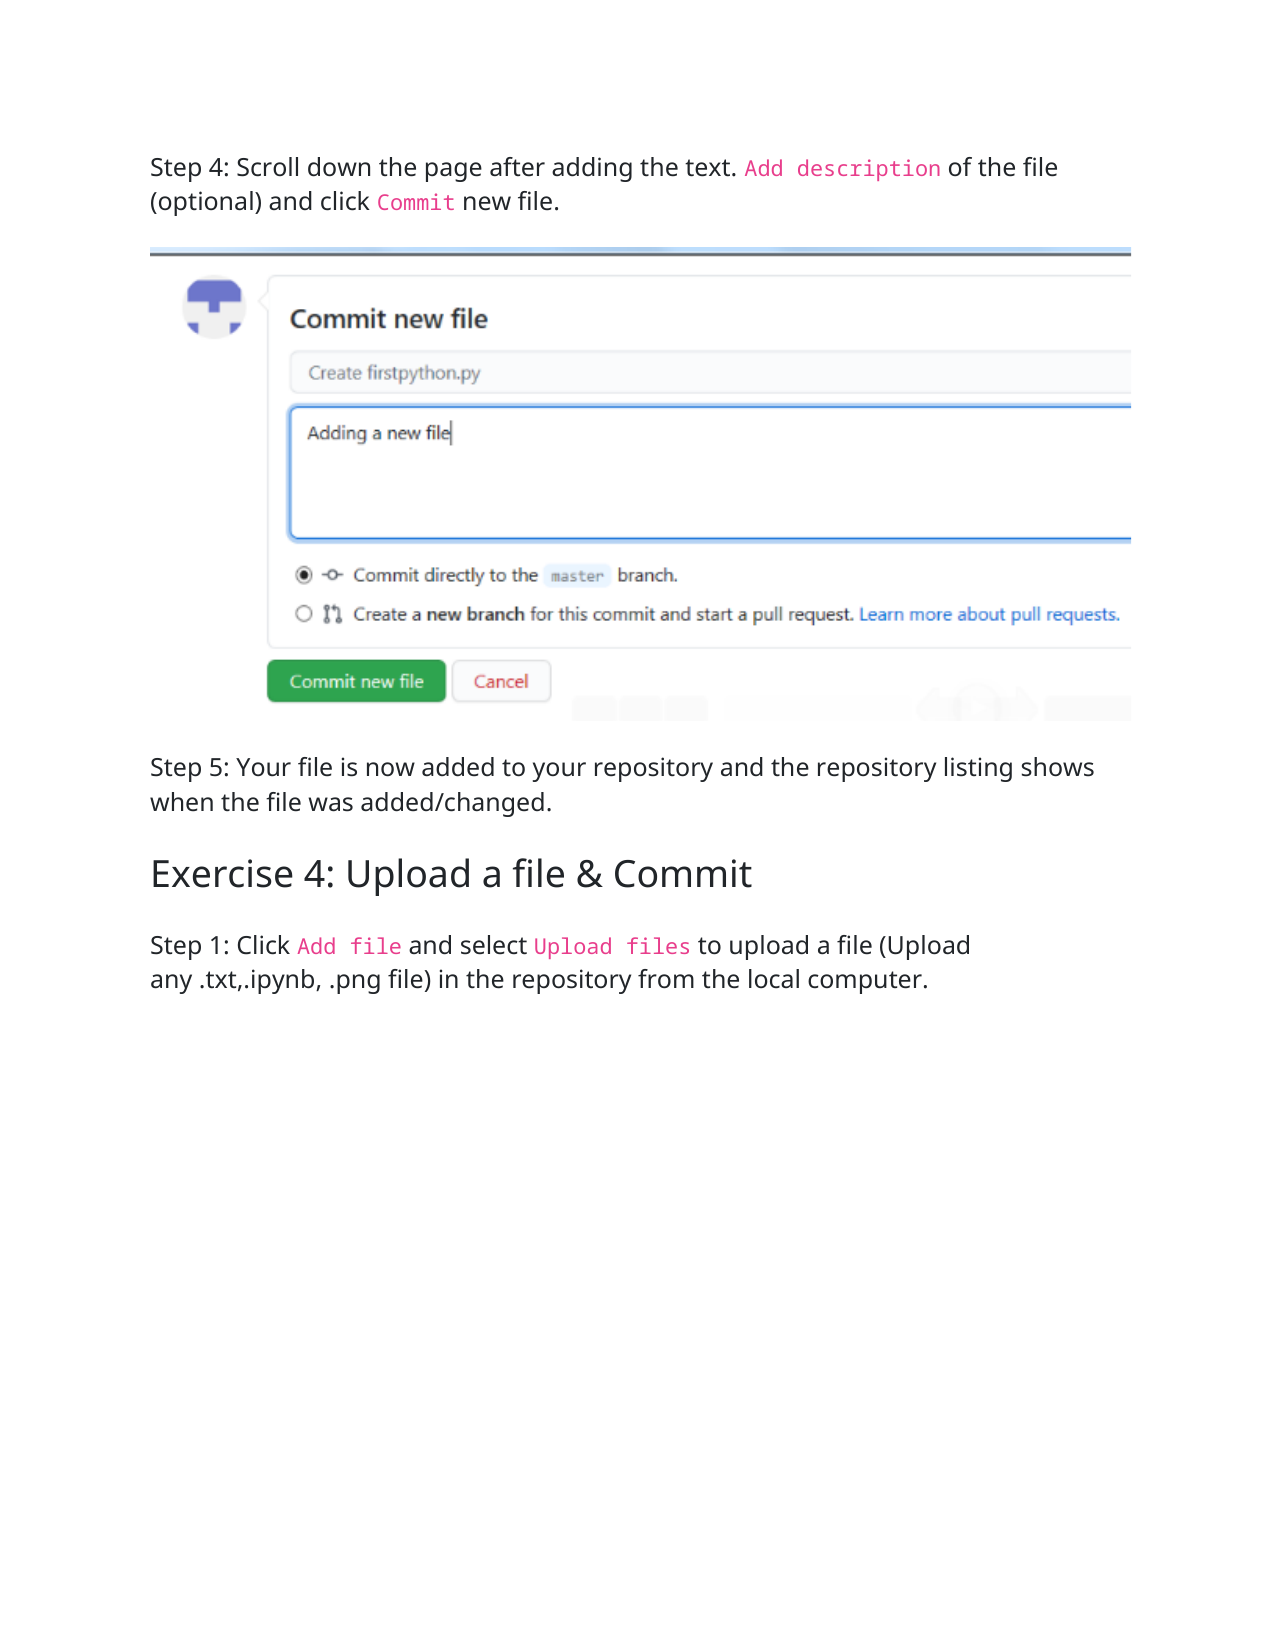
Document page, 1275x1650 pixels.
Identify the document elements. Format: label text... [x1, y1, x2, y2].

text Step 1: Click Add file and select Upload files to upload a file (Upload any .txt,.ipynb, .png file) in the repository from the local computer. [150, 928, 1125, 996]
text Step 5: Your file is now added to your repository and the repository listing shows when the file was added/changed. [150, 750, 1125, 818]
text Step 4: Scroll down the page after adding the text. Add description of the file (optional) and click Commit new file. [150, 150, 1125, 218]
picture [150, 247, 1132, 721]
text Exercise 4: Upload a file & Commit [150, 847, 1125, 898]
